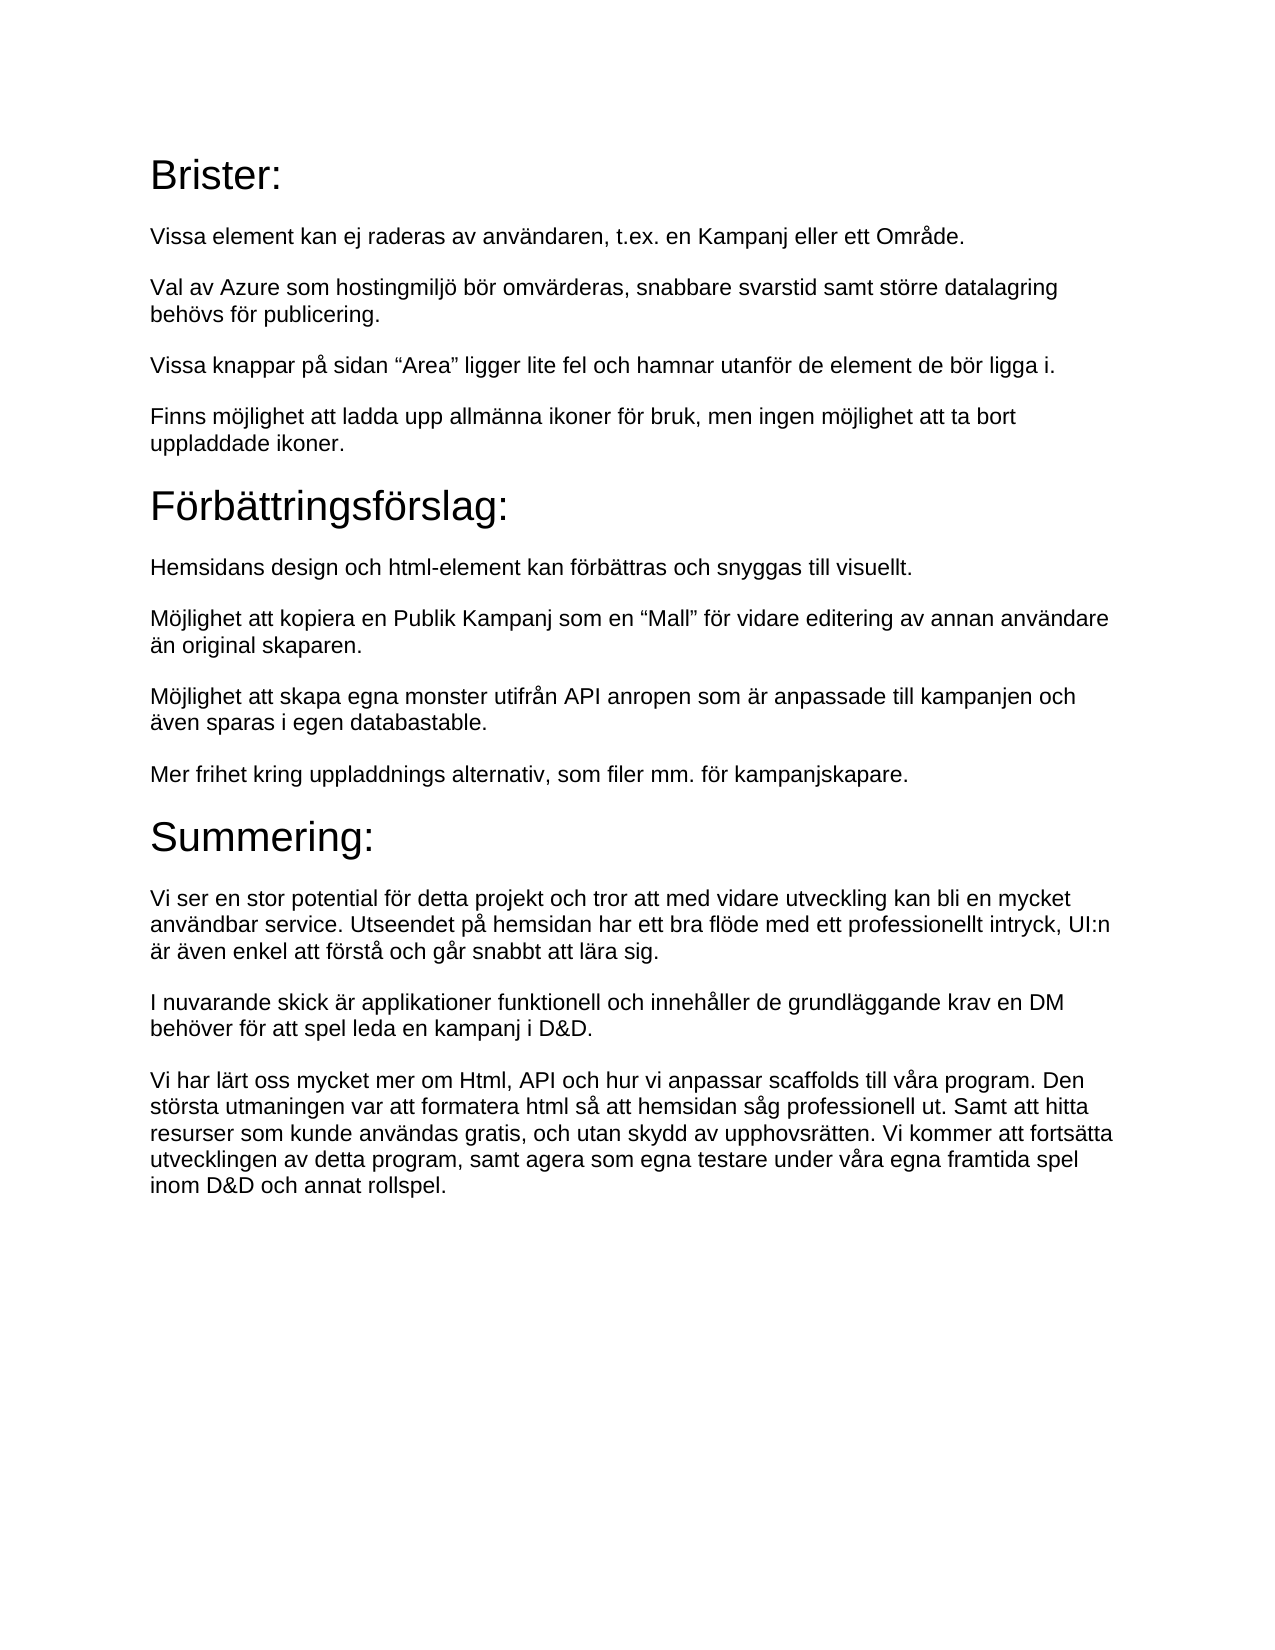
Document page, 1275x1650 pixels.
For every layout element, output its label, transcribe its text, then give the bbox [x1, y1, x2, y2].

text Möjlighet att kopiera en Publik Kampanj som en “Mall” för vidare editering av annan användare än original skaparen. [150, 605, 1125, 658]
text Hemsidans design och html-element kan förbättras och snyggas till visuellt. [150, 554, 1125, 580]
text Vi har lärt oss mycket mer om Html, API och hur vi anpassar scaffolds till våra program. Den största utmaningen var att formatera html så att hemsidan såg professionell ut. Samt att hitta resurser som kunde användas gratis, och utan skydd av upphovsrätten. Vi kommer att fortsätta utvecklingen av detta program, samt agera som egna testare under våra egna framtida spel inom D&D och annat rollspel. [150, 1067, 1125, 1198]
text Finns möjlighet att ladda upp allmänna ikoner för bruk, men ingen möjlighet att ta bort uppladdade ikoner. [150, 403, 1125, 456]
subtitle Förbättringsförslag: [150, 481, 1125, 529]
text I nuvarande skick är applikationer funktionell och innehåller de grundläggande krav en DM behöver för att spel leda en kampanj i D&D. [150, 989, 1125, 1042]
subtitle Summering: [150, 812, 1125, 860]
text Vissa knappar på sidan “Area” ligger lite fel och hamnar utanför de element de bör ligga i. [150, 352, 1125, 378]
text Vi ser en stor potential för detta projekt och tror att med vidare utveckling kan bli en mycket användbar service. Utseendet på hemsidan har ett bra flöde med ett professionellt intryck, UI:n är även enkel att förstå och går snabbt att lära sig. [150, 885, 1125, 964]
text Mer frihet kring uppladdnings alternativ, som filer mm. för kampanjskapare. [150, 761, 1125, 787]
text Vissa element kan ej raderas av användaren, t.ex. en Kampanj eller ett Område. [150, 223, 1125, 249]
subtitle Brister: [150, 150, 1125, 198]
text Möjlighet att skapa egna monster utifrån API anropen som är anpassade till kampanjen och även sparas i egen databastable. [150, 683, 1125, 736]
text Val av Azure som hostingmiljö bör omvärderas, snabbare svarstid samt större datalagring behövs för publicering. [150, 274, 1125, 327]
